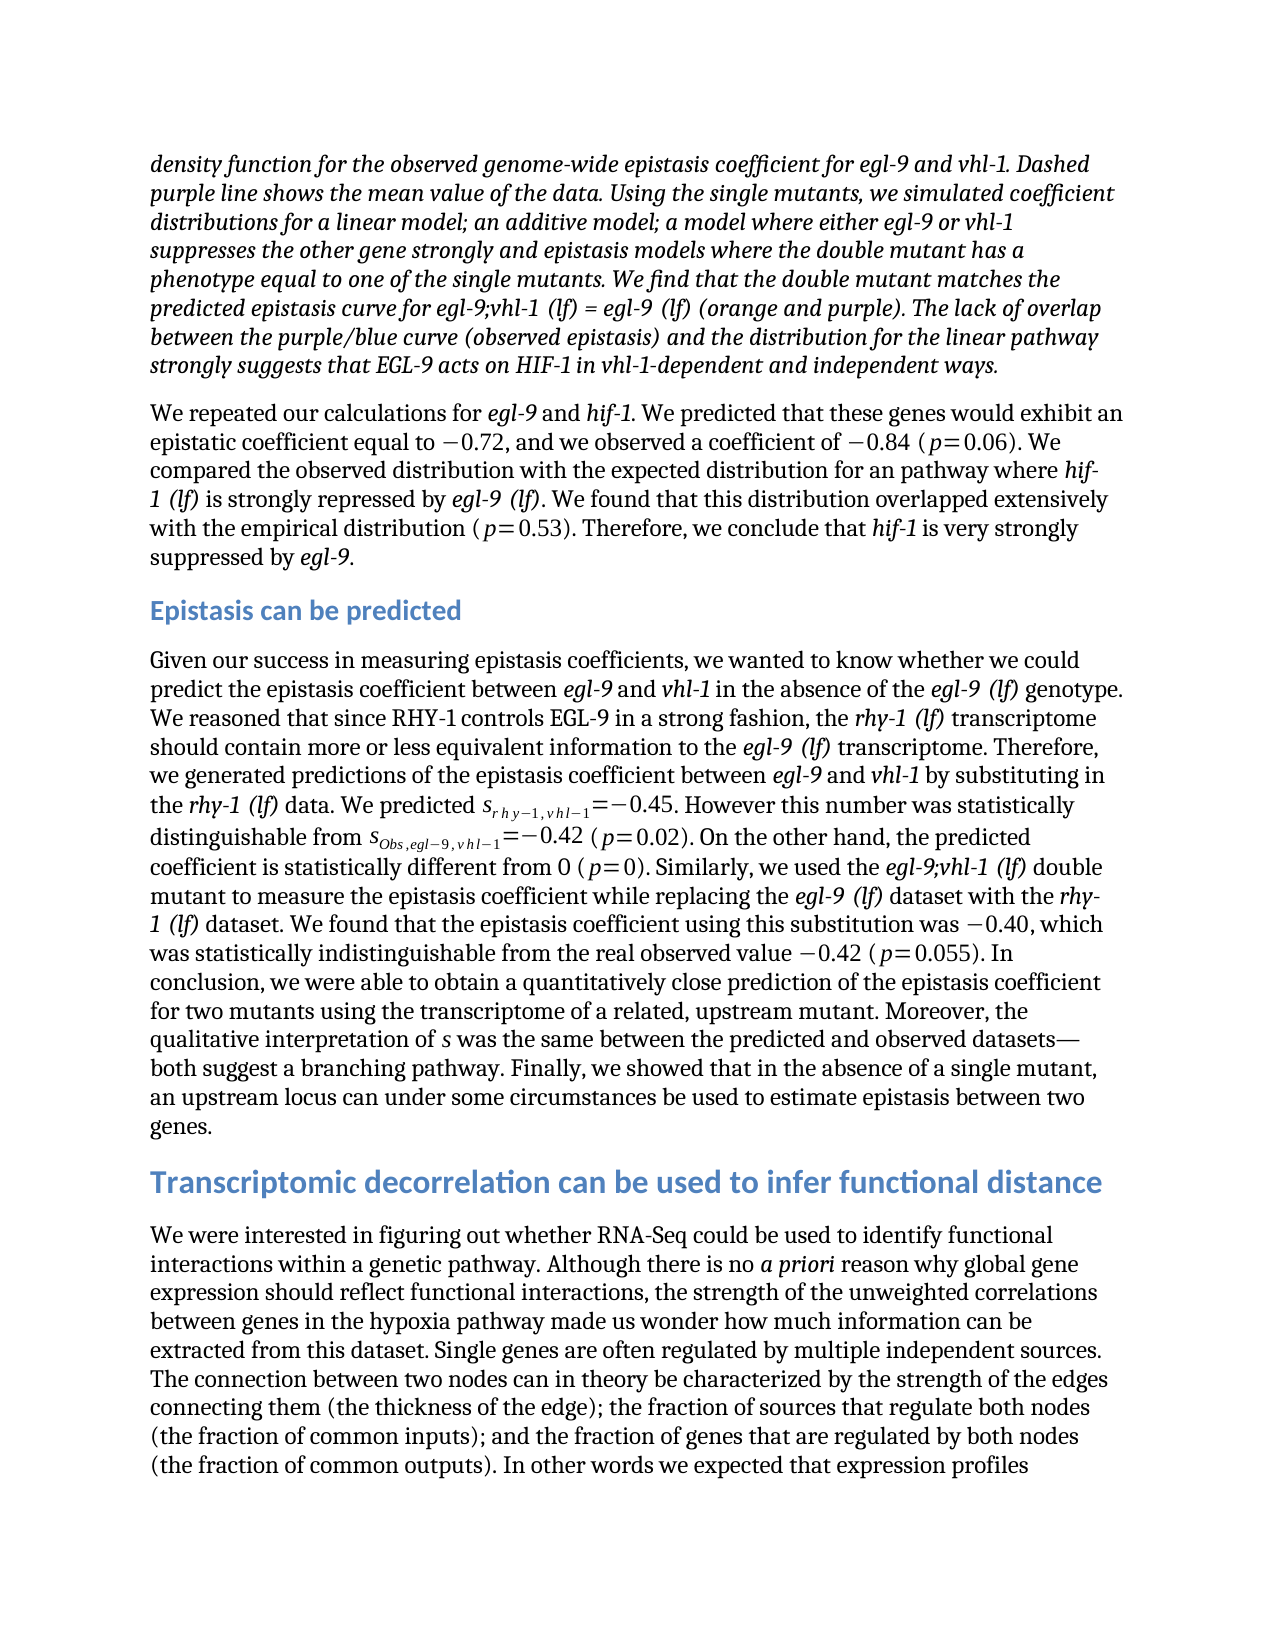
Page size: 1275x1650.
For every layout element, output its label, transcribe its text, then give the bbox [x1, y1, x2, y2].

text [150, 1221, 1125, 1479]
subtitle Transcriptomic decorrelation can be used to infer functional distance [150, 1161, 1125, 1202]
subtitle Epistasis can be predicted [150, 592, 1125, 628]
text We repeated our calculations for egl-9 and hif-1. We predicted that these genes would exhibit an epistatic coefficient equal to , and we observed a coefficient of (). We compared the observed distribution with the expected distribution for an pathway where hif-1 (lf) is strongly repressed by egl-9 (lf). We found that this distribution overlapped extensively with the empirical distribution (). Therefore, we conclude that hif-1 is very strongly suppressed by egl-9. [150, 399, 1125, 571]
text Given our success in measuring epistasis coefficients, we wanted to know whether we could predict the epistasis coefficient between egl-9 and vhl-1 in the absence of the egl-9 (lf) genotype. We reasoned that since RHY-1 controls EGL-9 in a strong fashion, the rhy-1 (lf) transcriptome should contain more or less equivalent information to the egl-9 (lf) transcriptome. Therefore, we generated predictions of the epistasis coefficient between egl-9 and vhl-1 by substituting in the rhy-1 (lf) data. We predicted . However this number was statistically distinguishable from (). On the other hand, the predicted coefficient is statistically different from 0 (). Similarly, we used the egl-9;vhl-1 (lf) double mutant to measure the epistasis coefficient while replacing the egl-9 (lf) dataset with the rhy-1 (lf) dataset. We found that the epistasis coefficient using this substitution was , which was statistically indistinguishable from the real observed value (). In conclusion, we were able to obtain a quantitatively close prediction of the epistasis coefficient for two mutants using the transcriptome of a related, upstream mutant. Moreover, the qualitative interpretation of was the same between the predicted and observed datasets—both suggest a branching pathway. Finally, we showed that in the absence of a single mutant, an upstream locus can under some circumstances be used to estimate epistasis between two genes. [150, 646, 1125, 1140]
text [150, 150, 1125, 380]
